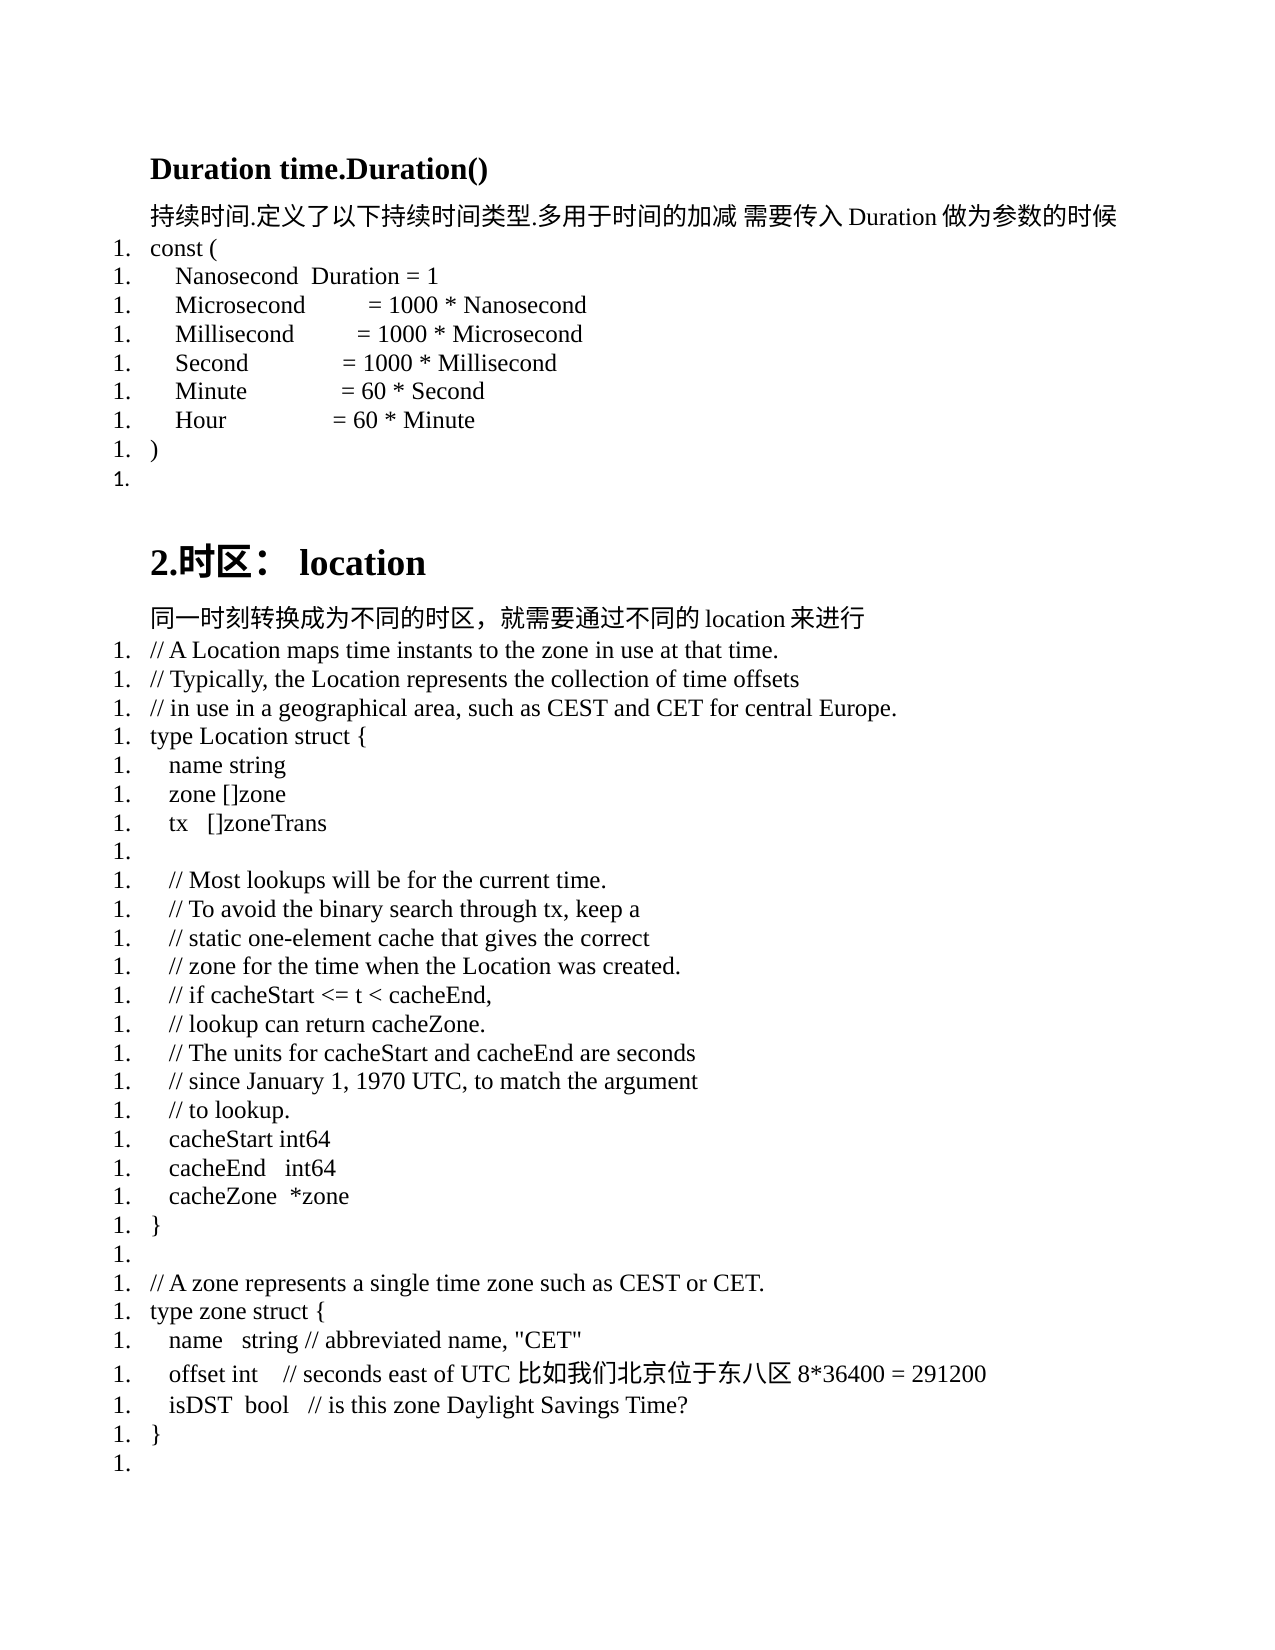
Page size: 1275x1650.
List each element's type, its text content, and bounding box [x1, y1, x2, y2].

list Millisecond = 1000 * Microsecond [112, 319, 1125, 348]
list // Typically, the Location represents the collection of time offsets [112, 664, 1125, 693]
list ) [112, 434, 1125, 463]
list // zone for the time when the Location was created. [112, 951, 1125, 980]
list name string [112, 750, 1125, 779]
list cacheZone *zone [112, 1181, 1125, 1210]
list const ( [112, 233, 1125, 261]
list tx []zoneTrans [112, 808, 1125, 836]
list zone []zone [112, 779, 1125, 808]
list type Location struct { [112, 721, 1125, 750]
list // lookup can return cacheZone. [112, 1009, 1125, 1038]
list // to lookup. [112, 1095, 1125, 1124]
list // since January 1, 1970 UTC, to match the argument [112, 1066, 1125, 1095]
list // A Location maps time instants to the zone in use at that time. [112, 635, 1125, 664]
list Minute = 60 * Second [112, 376, 1125, 405]
list // if cacheStart <= t < cacheEnd, [112, 980, 1125, 1009]
text 2.时区： location [150, 532, 1125, 586]
list offset int // seconds east of UTC 比如我们北京位于东八区 8*36400 = 291200 [112, 1354, 1125, 1390]
list } [112, 1419, 1125, 1448]
text 同一时刻转换成为不同的时区，就需要通过不同的location来进行 [150, 599, 1125, 635]
list // in use in a geographical area, such as CEST and CET for central Europe. [112, 693, 1125, 721]
list // Most lookups will be for the current time. [112, 865, 1125, 894]
text Duration time.Duration() [150, 150, 1125, 186]
list // The units for cacheStart and cacheEnd are seconds [112, 1038, 1125, 1066]
list // A zone represents a single time zone such as CEST or CET. [112, 1268, 1125, 1296]
list } [112, 1210, 1125, 1239]
list // To avoid the binary search through tx, keep a [112, 894, 1125, 923]
list cacheEnd int64 [112, 1153, 1125, 1181]
list Microsecond = 1000 * Nanosecond [112, 290, 1125, 319]
list isDST bool // is this zone Daylight Savings Time? [112, 1390, 1125, 1419]
list type zone struct { [112, 1296, 1125, 1325]
list Hour = 60 * Minute [112, 405, 1125, 434]
list name string // abbreviated name, "CET" [112, 1325, 1125, 1354]
text 持续时间.定义了以下持续时间类型.多用于时间的加减 需要传入Duration做为参数的时候 [150, 196, 1125, 233]
list Nanosecond Duration = 1 [112, 261, 1125, 290]
list cacheStart int64 [112, 1124, 1125, 1153]
list // static one-element cache that gives the correct [112, 923, 1125, 951]
list Second = 1000 * Millisecond [112, 348, 1125, 376]
